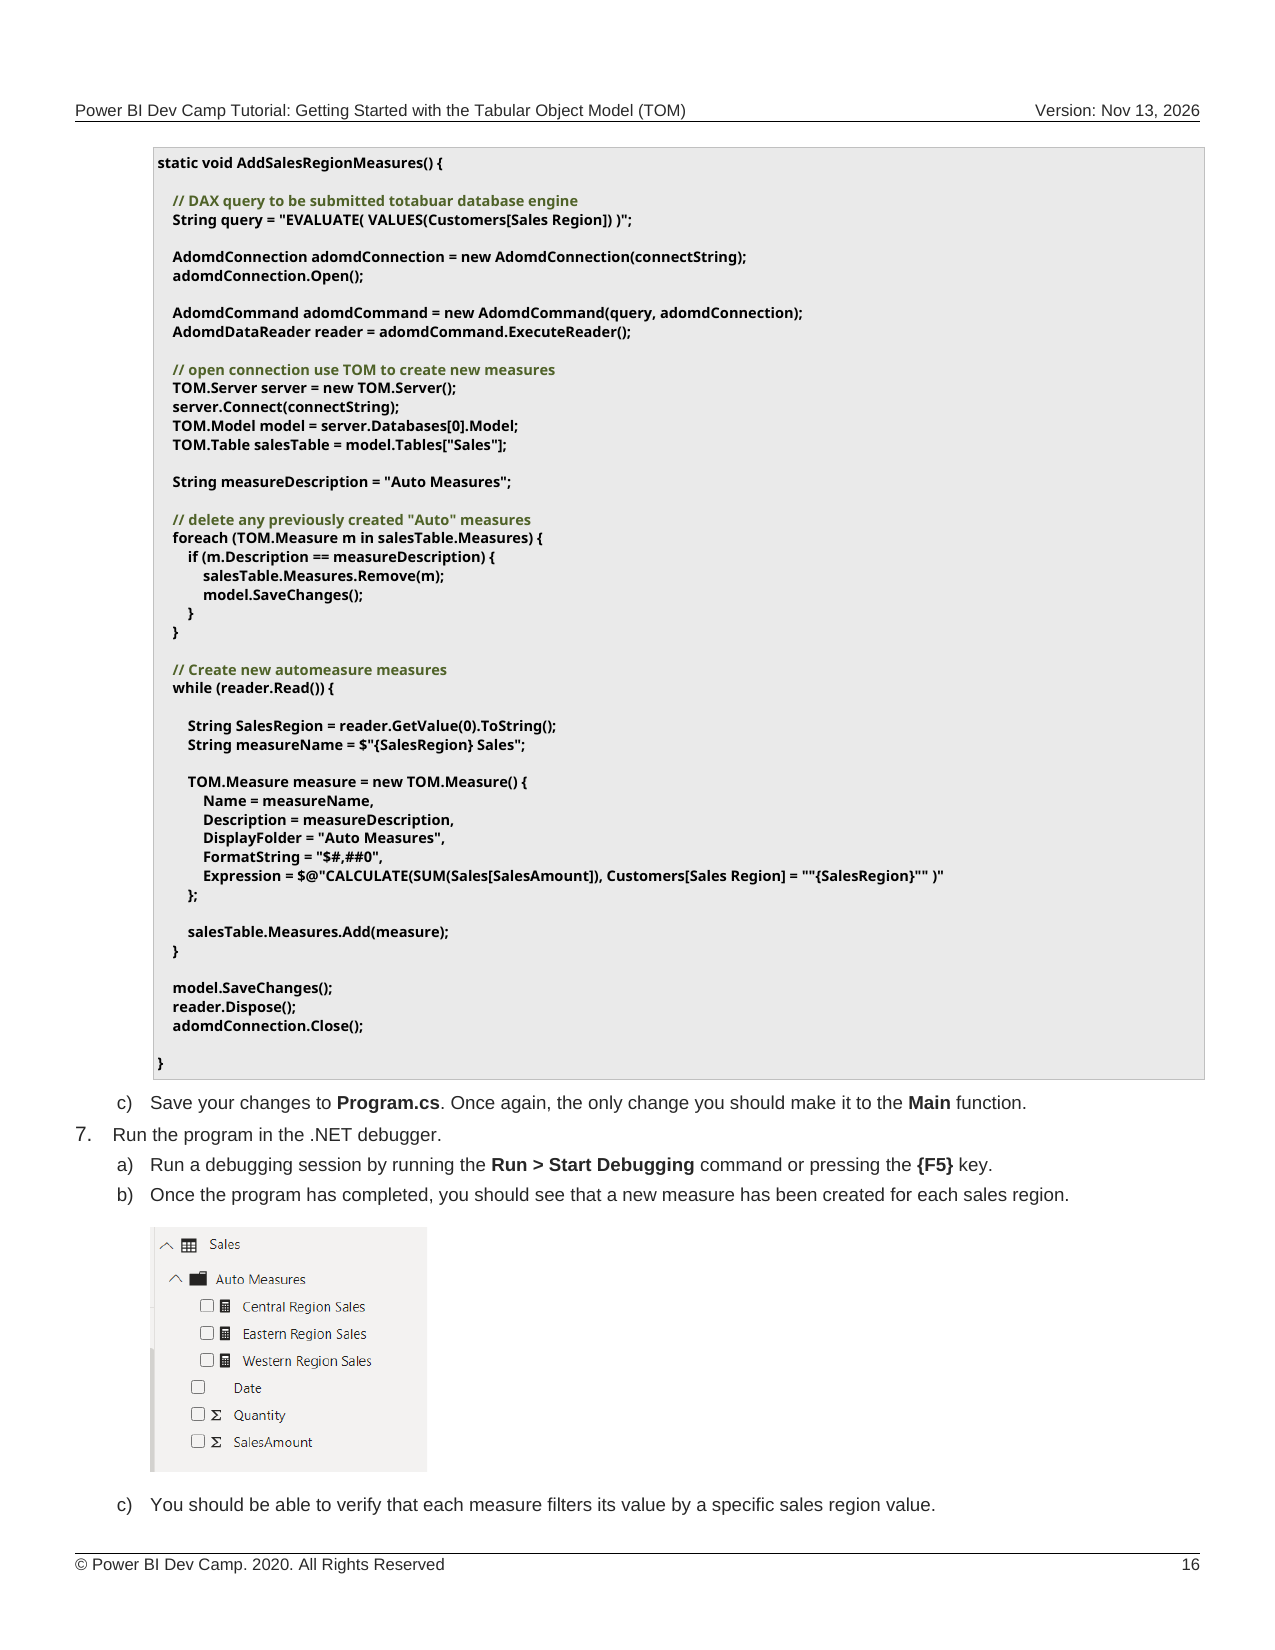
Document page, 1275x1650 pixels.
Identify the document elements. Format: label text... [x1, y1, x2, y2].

text AdomdConnection adomdConnection = new AdomdConnection(connectString); [154, 241, 1204, 259]
text adomdConnection.Close(); [154, 1009, 1204, 1028]
text server.Connect(connectString); [154, 391, 1204, 409]
text // delete any previously created "Auto" measures [154, 503, 1204, 522]
text Name = measureName, [154, 784, 1204, 803]
text // Create new automeasure measures [154, 653, 1204, 672]
text TOM.Server server = new TOM.Server(); [154, 372, 1204, 391]
text }; [154, 878, 1204, 897]
text TOM.Table salesTable = model.Tables["Sales"]; [154, 428, 1204, 447]
text } [154, 934, 1204, 953]
text static void AddSalesRegionMeasures() { [154, 148, 1204, 166]
text Run a debugging session by running the Run > Start Debugging command or pressing the {F5} key. [117, 1154, 1200, 1175]
text Description = measureDescription, [154, 803, 1204, 822]
text You should be able to verify that each measure filters its value by a specific sales region value. [117, 1494, 1200, 1515]
text FormatString = "$#,##0", [154, 841, 1204, 859]
text model.SaveChanges(); [154, 972, 1204, 991]
text // open connection use TOM to create new measures [154, 353, 1204, 372]
text } [154, 616, 1204, 634]
text } [154, 1047, 1204, 1079]
text model.SaveChanges(); [154, 578, 1204, 597]
text Save your changes to Program.cs. Once again, the only change you should make it to the Main function. [117, 1092, 1200, 1113]
text String measureName = $"{SalesRegion} Sales"; [154, 728, 1204, 747]
text foreach (TOM.Measure m in salesTable.Measures) { [154, 522, 1204, 541]
text while (reader.Read()) { [154, 672, 1204, 691]
text adomdConnection.Open(); [154, 259, 1204, 278]
text } [154, 597, 1204, 616]
text AdomdDataReader reader = adomdCommand.ExecuteReader(); [154, 316, 1204, 334]
text reader.Dispose(); [154, 991, 1204, 1009]
text Expression = $@"CALCULATE(SUM(Sales[SalesAmount]), Customers[Sales Region] = ""{SalesRegion}"" )" [154, 859, 1204, 878]
text AdomdCommand adomdCommand = new AdomdCommand(query, adomdConnection); [154, 297, 1204, 316]
text DisplayFolder = "Auto Measures", [154, 822, 1204, 841]
text salesTable.Measures.Remove(m); [154, 559, 1204, 578]
text Once the program has completed, you should see that a new measure has been created for each sales region. [117, 1184, 1200, 1205]
text String query = "EVALUATE( VALUES(Customers[Sales Region]) )"; [154, 203, 1204, 222]
picture [150, 1227, 428, 1472]
text Run the program in the .NET debugger. [75, 1122, 1200, 1146]
text TOM.Measure measure = new TOM.Measure() { [154, 766, 1204, 784]
text if (m.Description == measureDescription) { [154, 541, 1204, 559]
text salesTable.Measures.Add(measure); [154, 916, 1204, 934]
text // DAX query to be submitted totabuar database engine [154, 184, 1204, 203]
text String measureDescription = "Auto Measures"; [154, 466, 1204, 484]
text TOM.Model model = server.Databases[0].Model; [154, 409, 1204, 428]
text String SalesRegion = reader.GetValue(0).ToString(); [154, 709, 1204, 728]
